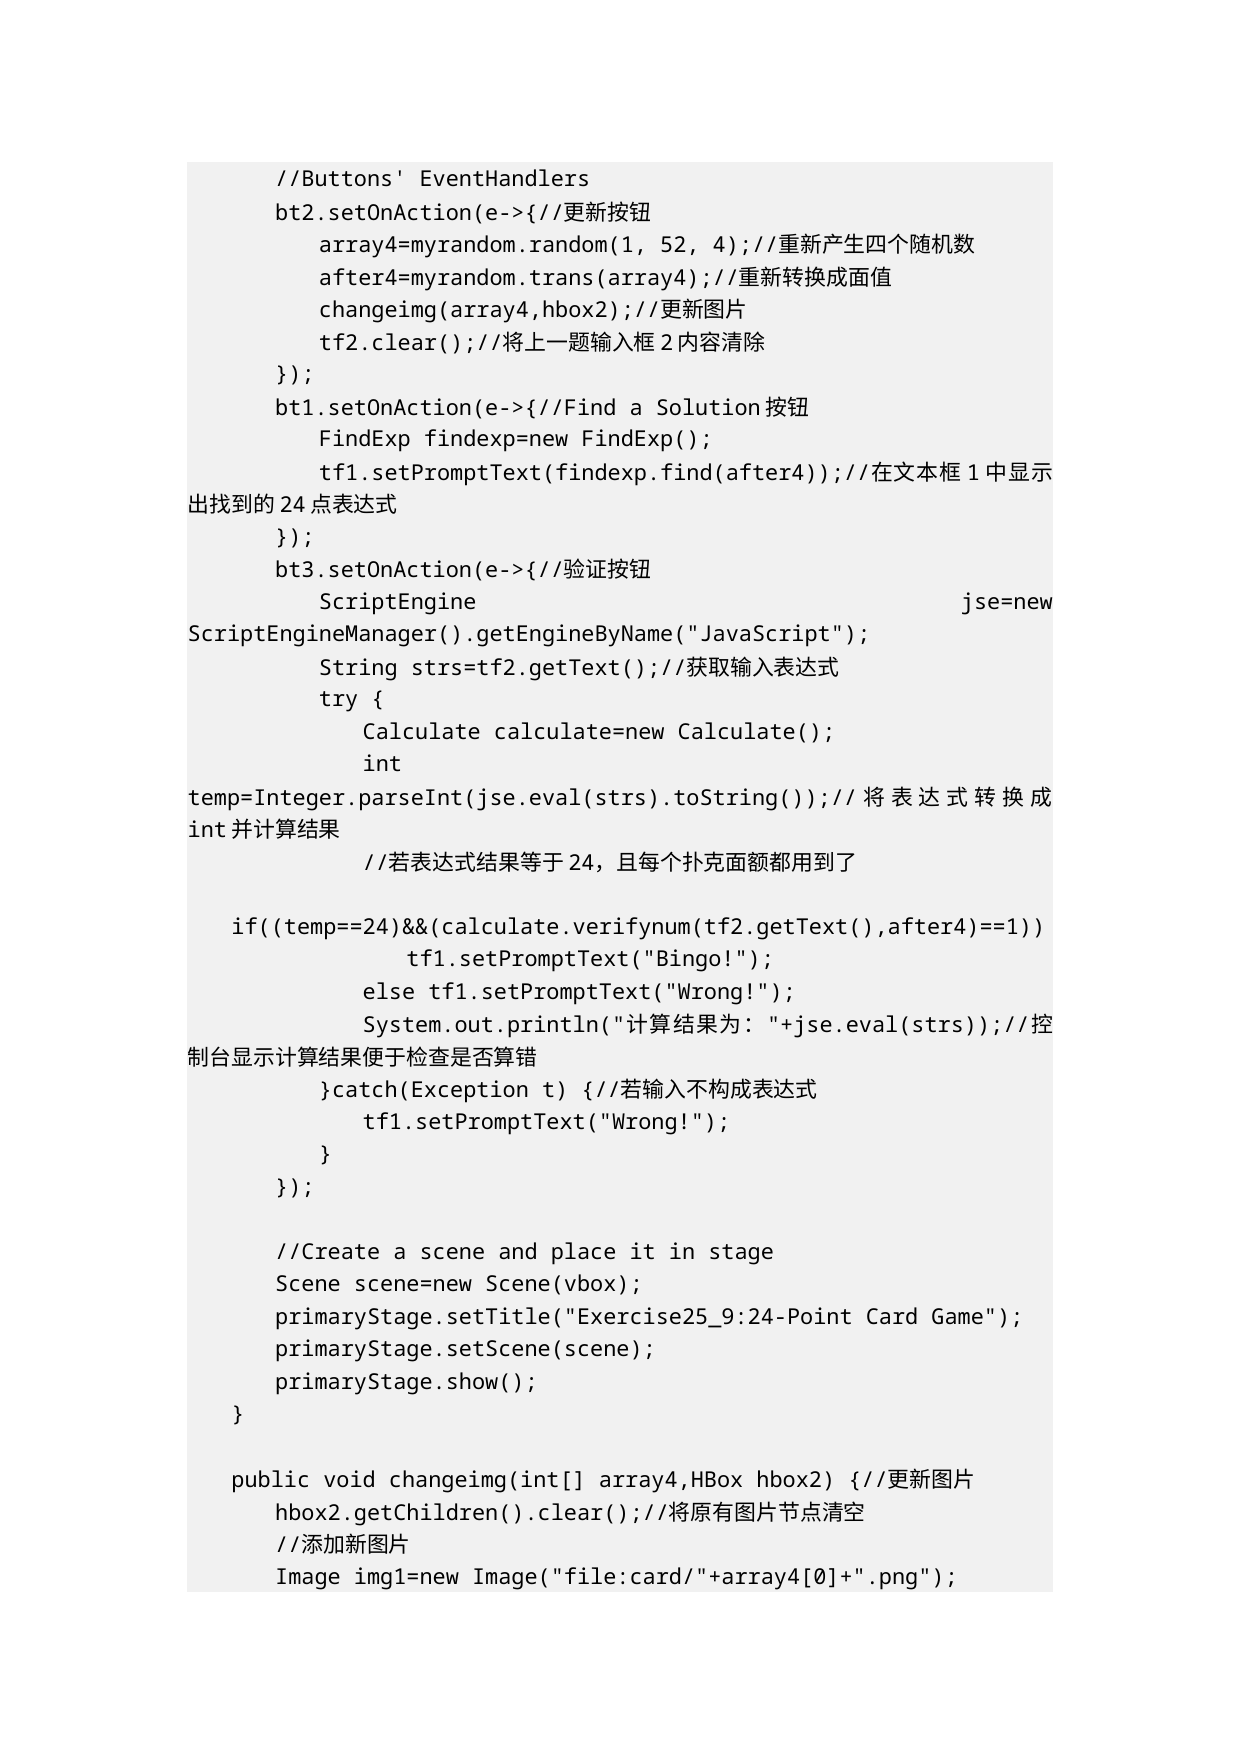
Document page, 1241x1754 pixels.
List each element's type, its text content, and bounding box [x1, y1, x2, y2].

text Image img1=new Image("file:card/"+array4[0]+".png"); [187, 1559, 1053, 1592]
text Calculate calculate=new Calculate(); [187, 714, 1053, 747]
text tf1.setPromptText(findexp.find(after4));//在文本框1中显示出找到的24点表达式 [187, 454, 1053, 519]
text String strs=tf2.getText();//获取输入表达式 [187, 649, 1053, 682]
text }); [187, 357, 1053, 389]
text FindExp findexp=new FindExp(); [187, 422, 1053, 454]
text try { [187, 682, 1053, 714]
text bt2.setOnAction(e->{//更新按钮 [187, 194, 1053, 227]
text bt3.setOnAction(e->{//验证按钮 [187, 552, 1053, 584]
text ScriptEngine jse=new ScriptEngineManager().getEngineByName("JavaScript"); [187, 584, 1053, 649]
text primaryStage.show(); [187, 1364, 1053, 1397]
text }); [187, 519, 1053, 552]
text bt1.setOnAction(e->{//Find a Solution按钮 [187, 389, 1053, 422]
text tf2.clear();//将上一题输入框2内容清除 [187, 324, 1053, 357]
text public void changeimg(int[] array4,HBox hbox2) {//更新图片 [187, 1462, 1053, 1494]
text } [187, 1137, 1053, 1169]
text if((temp==24)&&(calculate.verifynum(tf2.getText(),after4)==1)) [187, 877, 1053, 942]
text //若表达式结果等于24，且每个扑克面额都用到了 [187, 844, 1053, 877]
text }catch(Exception t) {//若输入不构成表达式 [187, 1072, 1053, 1104]
text //添加新图片 [187, 1527, 1053, 1559]
text Scene scene=new Scene(vbox); [187, 1267, 1053, 1299]
text hbox2.getChildren().clear();//将原有图片节点清空 [187, 1494, 1053, 1527]
text //Buttons' EventHandlers [187, 162, 1053, 194]
text else tf1.setPromptText("Wrong!"); [187, 974, 1053, 1007]
text System.out.println("计算结果为："+jse.eval(strs));//控制台显示计算结果便于检查是否算错 [187, 1007, 1053, 1072]
text primaryStage.setScene(scene); [187, 1332, 1053, 1364]
text tf1.setPromptText("Wrong!"); [187, 1104, 1053, 1137]
text } [187, 1397, 1053, 1429]
text after4=myrandom.trans(array4);//重新转换成面值 [187, 259, 1053, 292]
text int temp=Integer.parseInt(jse.eval(strs).toString());//将表达式转换成int并计算结果 [187, 747, 1053, 844]
text array4=myrandom.random(1, 52, 4);//重新产生四个随机数 [187, 227, 1053, 259]
text tf1.setPromptText("Bingo!"); [187, 942, 1053, 974]
text //Create a scene and place it in stage [187, 1234, 1053, 1267]
text }); [187, 1169, 1053, 1202]
text primaryStage.setTitle("Exercise25_9:24-Point Card Game"); [187, 1299, 1053, 1332]
text changeimg(array4,hbox2);//更新图片 [187, 292, 1053, 324]
